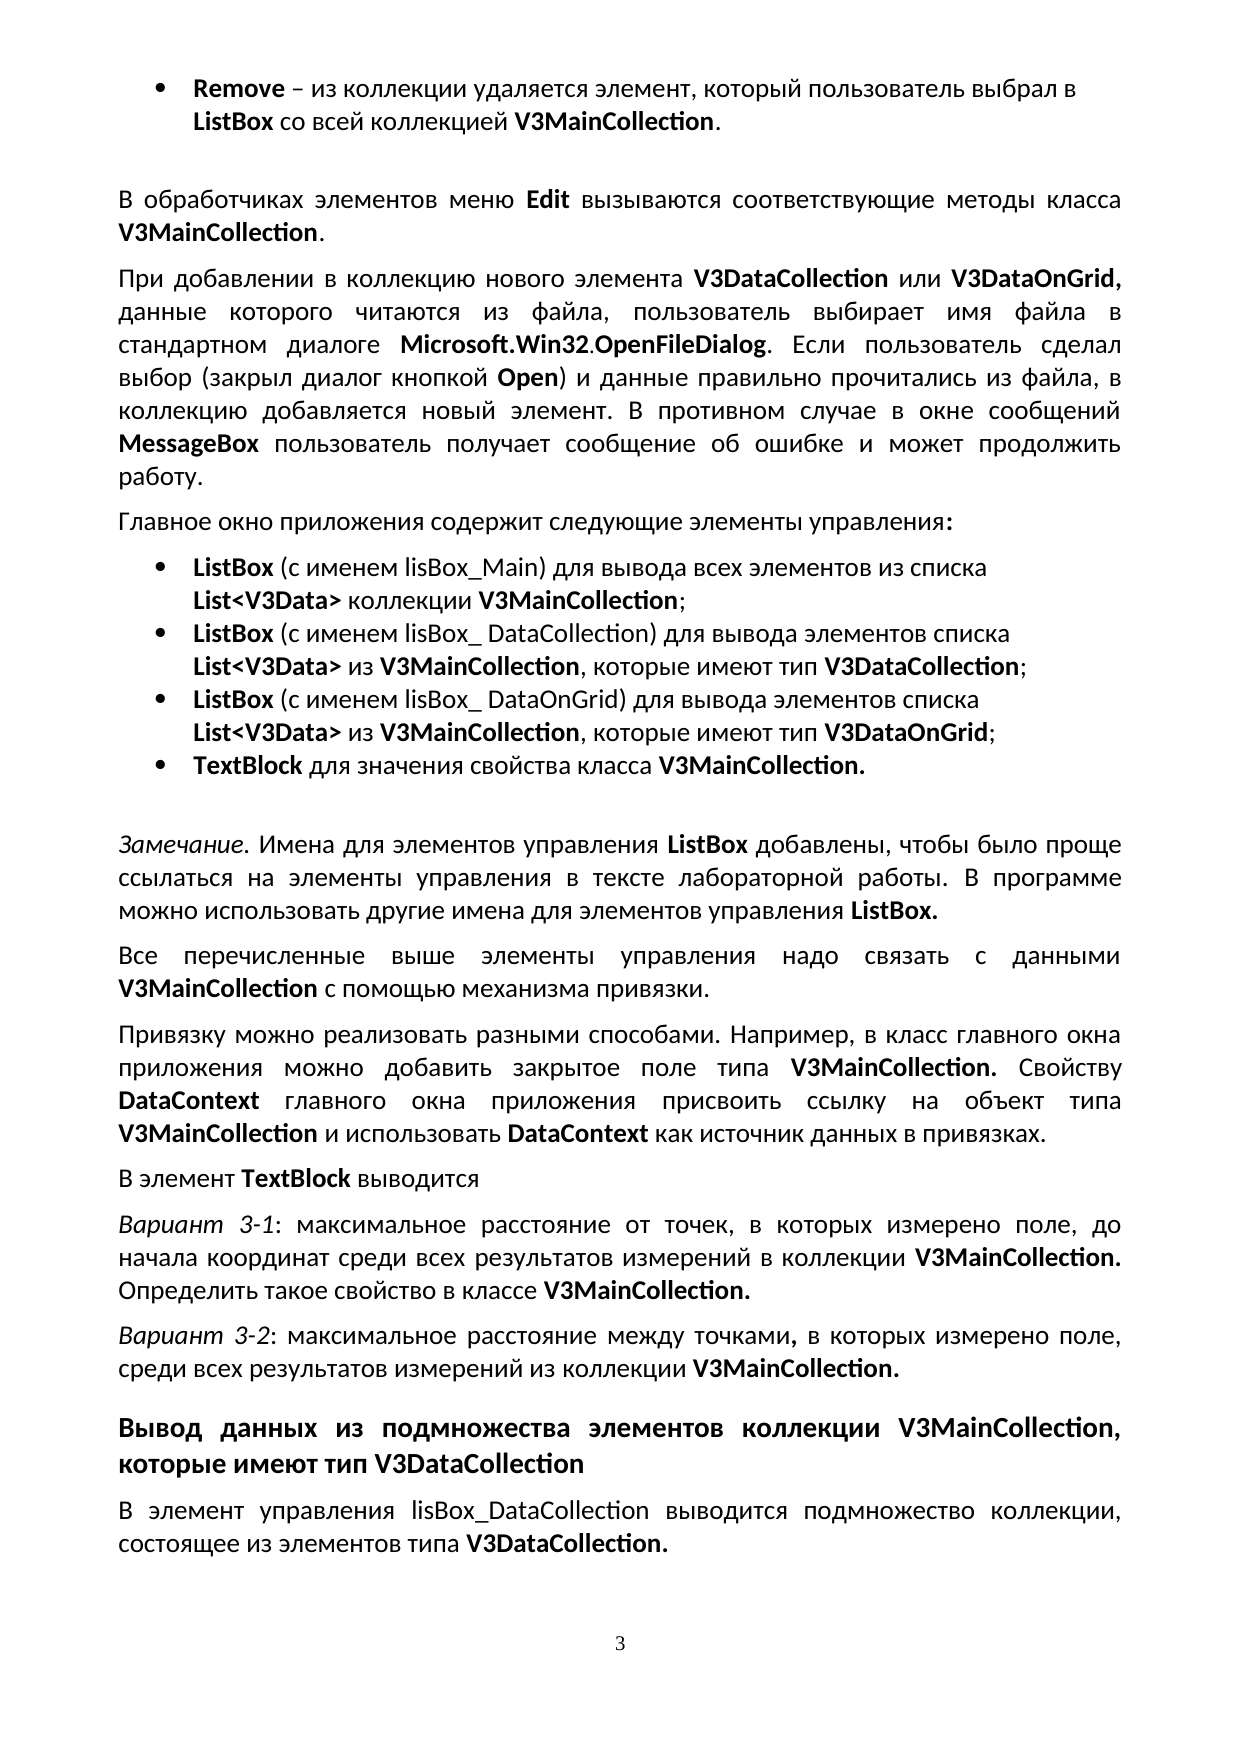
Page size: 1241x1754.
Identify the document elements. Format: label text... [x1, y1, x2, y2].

text В обработчиках элементов меню Edit вызываются соответствующие методы класса V3MainCollection. [118, 182, 1122, 248]
text В элемент управления lisBox_DataCollection выводится подмножество коллекции, состоящее из элементов типа V3DataCollection. [118, 1493, 1122, 1559]
list ListBox (с именем lisBox_ DataCollection) для вывода элементов списка List<V3Data> из V3MainCollection, которые имеют тип V3DataCollection; [156, 616, 1122, 682]
list TextBlock для значения свойства класса V3MainCollection. [156, 748, 1122, 781]
list Remove – из коллекции удаляется элемент, который пользователь выбрал в ListBox со всей коллекцией V3MainCollection. [156, 71, 1122, 137]
text Замечание. Имена для элементов управления ListBox добавлены, чтобы было проще ссылаться на элементы управления в тексте лабораторной работы. В программе можно использовать другие имена для элементов управления ListBox. [118, 827, 1122, 926]
text Вариант 3-1: максимальное расстояние от точек, в которых измерено поле, до начала координат среди всех результатов измерений в коллекции V3MainCollection. Определить такое свойство в классе V3MainCollection. [118, 1207, 1122, 1306]
text Привязку можно реализовать разными способами. Например, в класс главного окна приложения можно добавить закрытое поле типа V3MainCollection. Свойству DataContext главного окна приложения присвоить ссылку на объект типа V3MainCollection и использовать DataContext как источник данных в привязках. [118, 1017, 1122, 1149]
list ListBox (с именем lisBox_Main) для вывода всех элементов из списка List<V3Data> коллекции V3MainCollection; [156, 550, 1122, 616]
list ListBox (с именем lisBox_ DataOnGrid) для вывода элементов списка List<V3Data> из V3MainCollection, которые имеют тип V3DataOnGrid; [156, 682, 1122, 748]
text Главное окно приложения содержит следующие элементы управления: [118, 504, 1122, 538]
text Вывод данных из подмножества элементов коллекции V3MainCollection, которые имеют тип V3DataCollection [118, 1409, 1122, 1481]
text В элемент TextBlock выводится [118, 1161, 1122, 1194]
text При добавлении в коллекцию нового элемента V3DataCollection или V3DataOnGrid, данные которого читаются из файла, пользователь выбирает имя файла в стандартном диалоге Microsoft.Win32.OpenFileDialog. Если пользователь сделал выбор (закрыл диалог кнопкой Open) и данные правильно прочитались из файла, в коллекцию добавляется новый элемент. В противном случае в окне сообщений MessageBox пользователь получает сообщение об ошибке и может продолжить работу. [118, 261, 1122, 492]
text Все перечисленные выше элементы управления надо связать с данными V3MainCollection с помощью механизма привязки. [118, 938, 1122, 1004]
text Вариант 3-2: максимальное расстояние между точками, в которых измерено поле, среди всех результатов измерений из коллекции V3MainCollection. [118, 1318, 1122, 1384]
